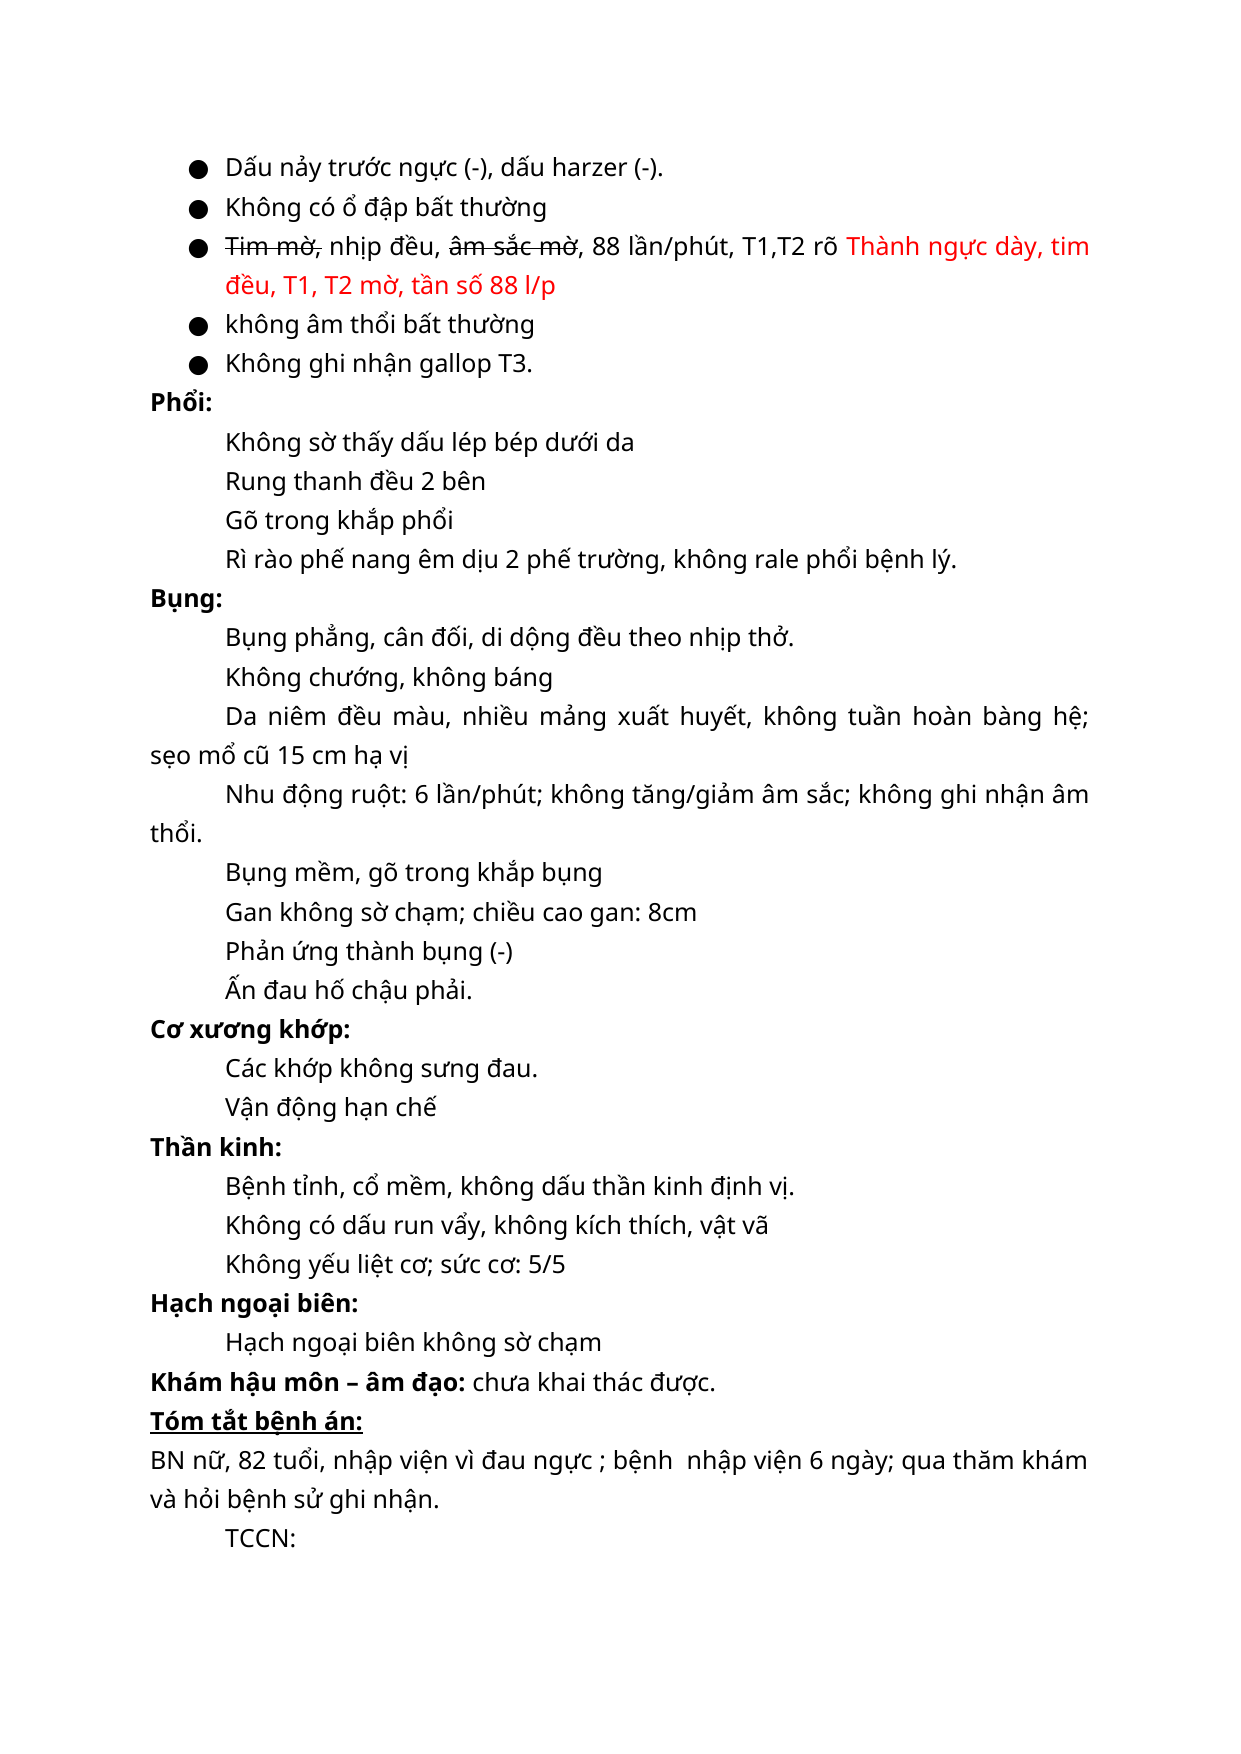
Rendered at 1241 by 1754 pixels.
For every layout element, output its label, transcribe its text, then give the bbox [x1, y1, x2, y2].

text Không có dấu run vẩy, không kích thích, vật vã [150, 1207, 1090, 1242]
text Phản ứng thành bụng (-) [150, 933, 1090, 967]
text Hạch ngoại biên không sờ chạm [150, 1325, 1090, 1359]
text Rung thanh đều 2 bên [150, 463, 1090, 497]
text Bụng mềm, gõ trong khắp bụng [150, 855, 1090, 889]
text Phổi: [150, 385, 1090, 419]
text Gan không sờ chạm; chiều cao gan: 8cm [150, 894, 1090, 928]
text Tóm tắt bệnh án: [150, 1403, 1090, 1437]
text Khám hậu môn – âm đạo: chưa khai thác được. [150, 1364, 1090, 1398]
list Tim mờ, nhịp đều, âm sắc mờ, 88 lần/phút, T1,T2 rõ Thành ngực dày, tim đều, T1, T2 mờ, tần số 88 l/p [187, 228, 1090, 302]
text Cơ xương khớp: [150, 1012, 1090, 1046]
text Gõ trong khắp phổi [150, 502, 1090, 537]
text Thần kinh: [150, 1129, 1090, 1163]
list Không có ổ đập bất thường [187, 189, 1090, 223]
text Vận động hạn chế [150, 1090, 1090, 1124]
text Không yếu liệt cơ; sức cơ: 5/5 [150, 1247, 1090, 1281]
text Bệnh tỉnh, cổ mềm, không dấu thần kinh định vị. [150, 1168, 1090, 1202]
text Da niêm đều màu, nhiều mảng xuất huyết, không tuần hoàn bàng hệ; sẹo mổ cũ 15 cm hạ vị [150, 698, 1090, 772]
list Không ghi nhận gallop T3. [187, 346, 1090, 380]
text TCCN: [150, 1521, 1090, 1555]
text BN nữ, 82 tuổi, nhập viện vì đau ngực ; bệnh nhập viện 6 ngày; qua thăm khám và hỏi bệnh sử ghi nhận. [150, 1442, 1090, 1516]
text Bụng phẳng, cân đối, di dộng đều theo nhịp thở. [150, 620, 1090, 654]
text Không chướng, không báng [150, 659, 1090, 693]
text Các khớp không sưng đau. [150, 1051, 1090, 1085]
text Bụng: [150, 581, 1090, 615]
text Rì rào phế nang êm dịu 2 phế trường, không rale phổi bệnh lý. [150, 542, 1090, 576]
text Ấn đau hố chậu phải. [150, 972, 1090, 1007]
list Dấu nảy trước ngực (-), dấu harzer (-). [187, 150, 1090, 184]
text Không sờ thấy dấu lép bép dưới da [150, 424, 1090, 458]
text Nhu động ruột: 6 lần/phút; không tăng/giảm âm sắc; không ghi nhận âm thổi. [150, 777, 1090, 850]
list không âm thổi bất thường [187, 307, 1090, 341]
text Hạch ngoại biên: [150, 1286, 1090, 1320]
